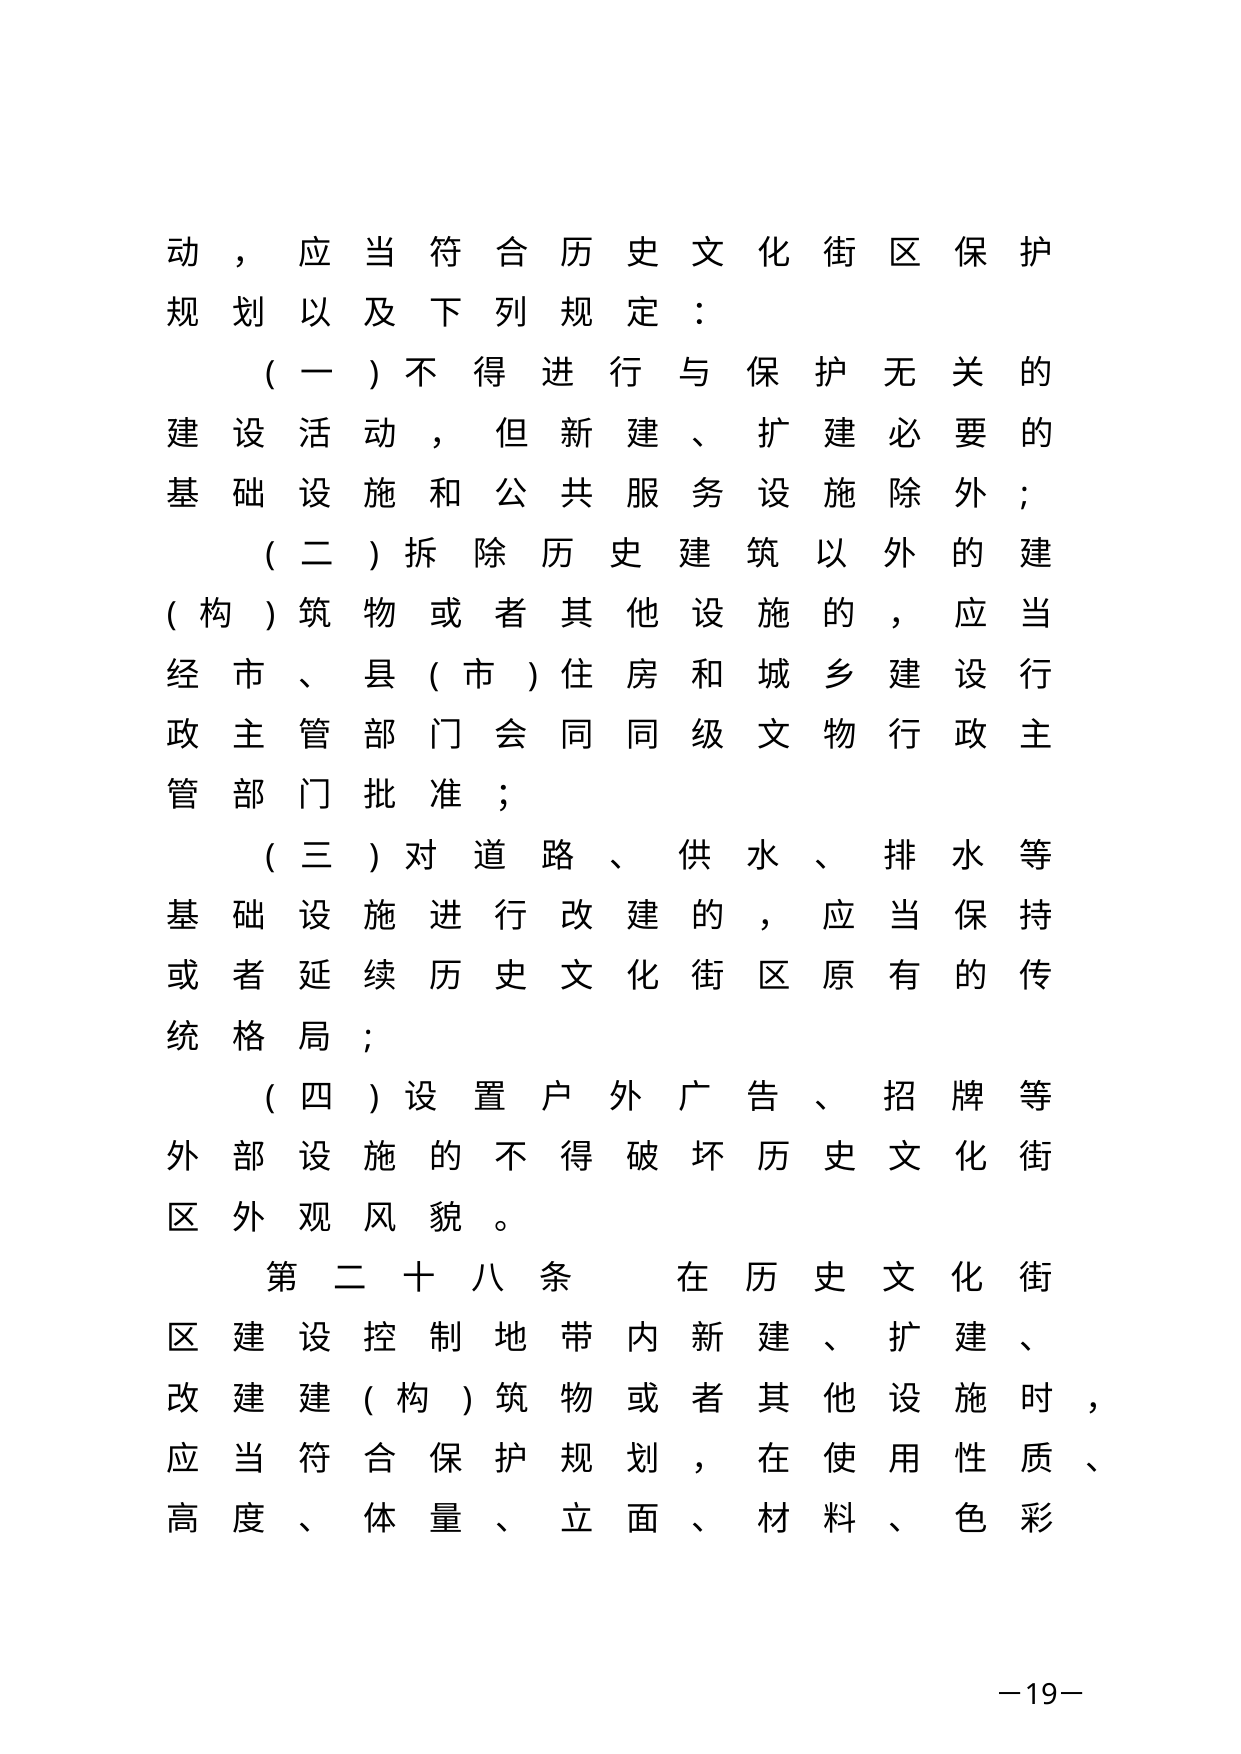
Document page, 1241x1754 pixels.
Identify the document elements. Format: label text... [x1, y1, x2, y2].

text (二)拆除历史建筑以外的建(构)筑物或者其他设施的，应当经市、县(市)住房和城乡建设行政主管部门会同同级文物行政主管部门批准； [167, 521, 1085, 822]
text (一)不得进行与保护无关的建设活动，但新建、扩建必要的基础设施和公共服务设施除外; [167, 340, 1085, 521]
text (三)对道路、供水、排水等基础设施进行改建的，应当保持或者延续历史文化街区原有的传统格局; [167, 822, 1085, 1064]
text (四)设置户外广告、招牌等外部设施的不得破坏历史文化街区外观风貌。 [167, 1064, 1085, 1245]
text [167, 219, 1085, 340]
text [167, 1245, 1085, 1546]
